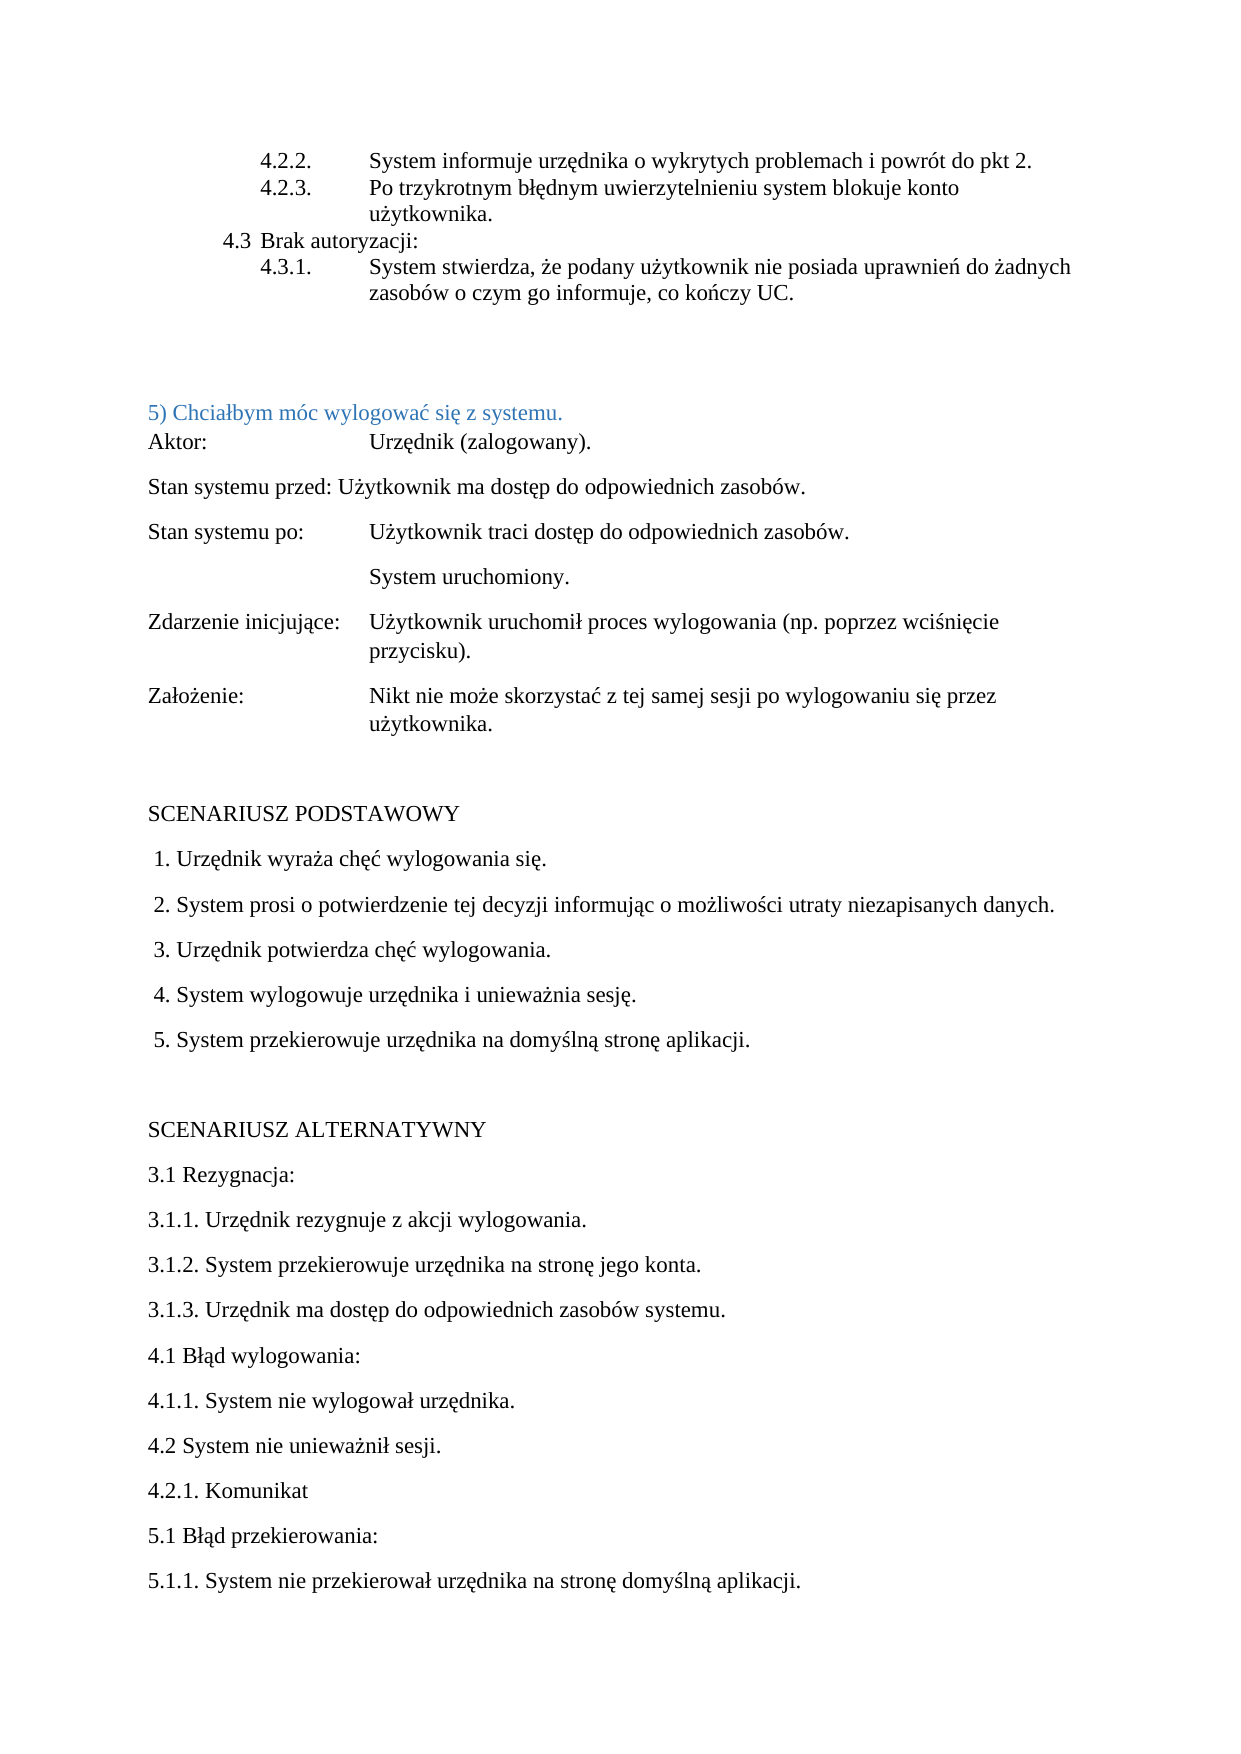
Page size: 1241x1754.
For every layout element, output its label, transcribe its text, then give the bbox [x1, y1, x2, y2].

text 4.2 System nie unieważnił sesji. [148, 1432, 1093, 1458]
text Założenie: Nikt nie może skorzystać z tej samej sesji po wylogowaniu się przez użytkownika. [148, 682, 1093, 737]
text 4.1.1. System nie wylogował urzędnika. [148, 1387, 1093, 1413]
subtitle 5) Chciałbym móc wylogować się z systemu. [148, 342, 1093, 426]
text SCENARIUSZ ALTERNATYWNY [148, 1116, 1093, 1142]
text Zdarzenie inicjujące: Użytkownik uruchomił proces wylogowania (np. poprzez wciśnięcie przycisku). [148, 608, 1093, 663]
text 4.2.1. Komunikat [148, 1477, 1093, 1503]
text 1. Urzędnik wyraża chęć wylogowania się. [148, 846, 1093, 872]
list Po trzykrotnym błędnym uwierzytelnieniu system blokuje konto użytkownika. [260, 174, 1093, 227]
text Stan systemu po: Użytkownik traci dostęp do odpowiednich zasobów. [148, 518, 1093, 544]
text 3.1 Rezygnacja: [148, 1161, 1093, 1188]
text System uruchomiony. [148, 563, 1093, 589]
text 4.1 Błąd wylogowania: [148, 1342, 1093, 1368]
text 3. Urzędnik potwierdza chęć wylogowania. [148, 936, 1093, 962]
text 5. System przekierowuje urzędnika na domyślną stronę aplikacji. [148, 1026, 1093, 1052]
text 2. System prosi o potwierdzenie tej decyzji informując o możliwości utraty niezapisanych danych. [148, 891, 1093, 917]
text 3.1.1. Urzędnik rezygnuje z akcji wylogowania. [148, 1206, 1093, 1233]
text Aktor: Urzędnik (zalogowany). [148, 428, 1093, 454]
text 3.1.2. System przekierowuje urzędnika na stronę jego konta. [148, 1251, 1093, 1278]
list System stwierdza, że podany użytkownik nie posiada uprawnień do żadnych zasobów o czym go informuje, co kończy UC. [260, 253, 1093, 306]
text Stan systemu przed: Użytkownik ma dostęp do odpowiednich zasobów. [148, 473, 1093, 499]
text 4. System wylogowuje urzędnika i unieważnia sesję. [148, 981, 1093, 1007]
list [260, 148, 1093, 174]
text 5.1.1. System nie przekierował urzędnika na stronę domyślną aplikacji. [148, 1567, 1093, 1593]
text 3.1.3. Urzędnik ma dostęp do odpowiednich zasobów systemu. [148, 1297, 1093, 1323]
text 5.1 Błąd przekierowania: [148, 1522, 1093, 1548]
text SCENARIUSZ PODSTAWOWY [148, 800, 1093, 827]
list Brak autoryzacji: [223, 227, 1093, 253]
